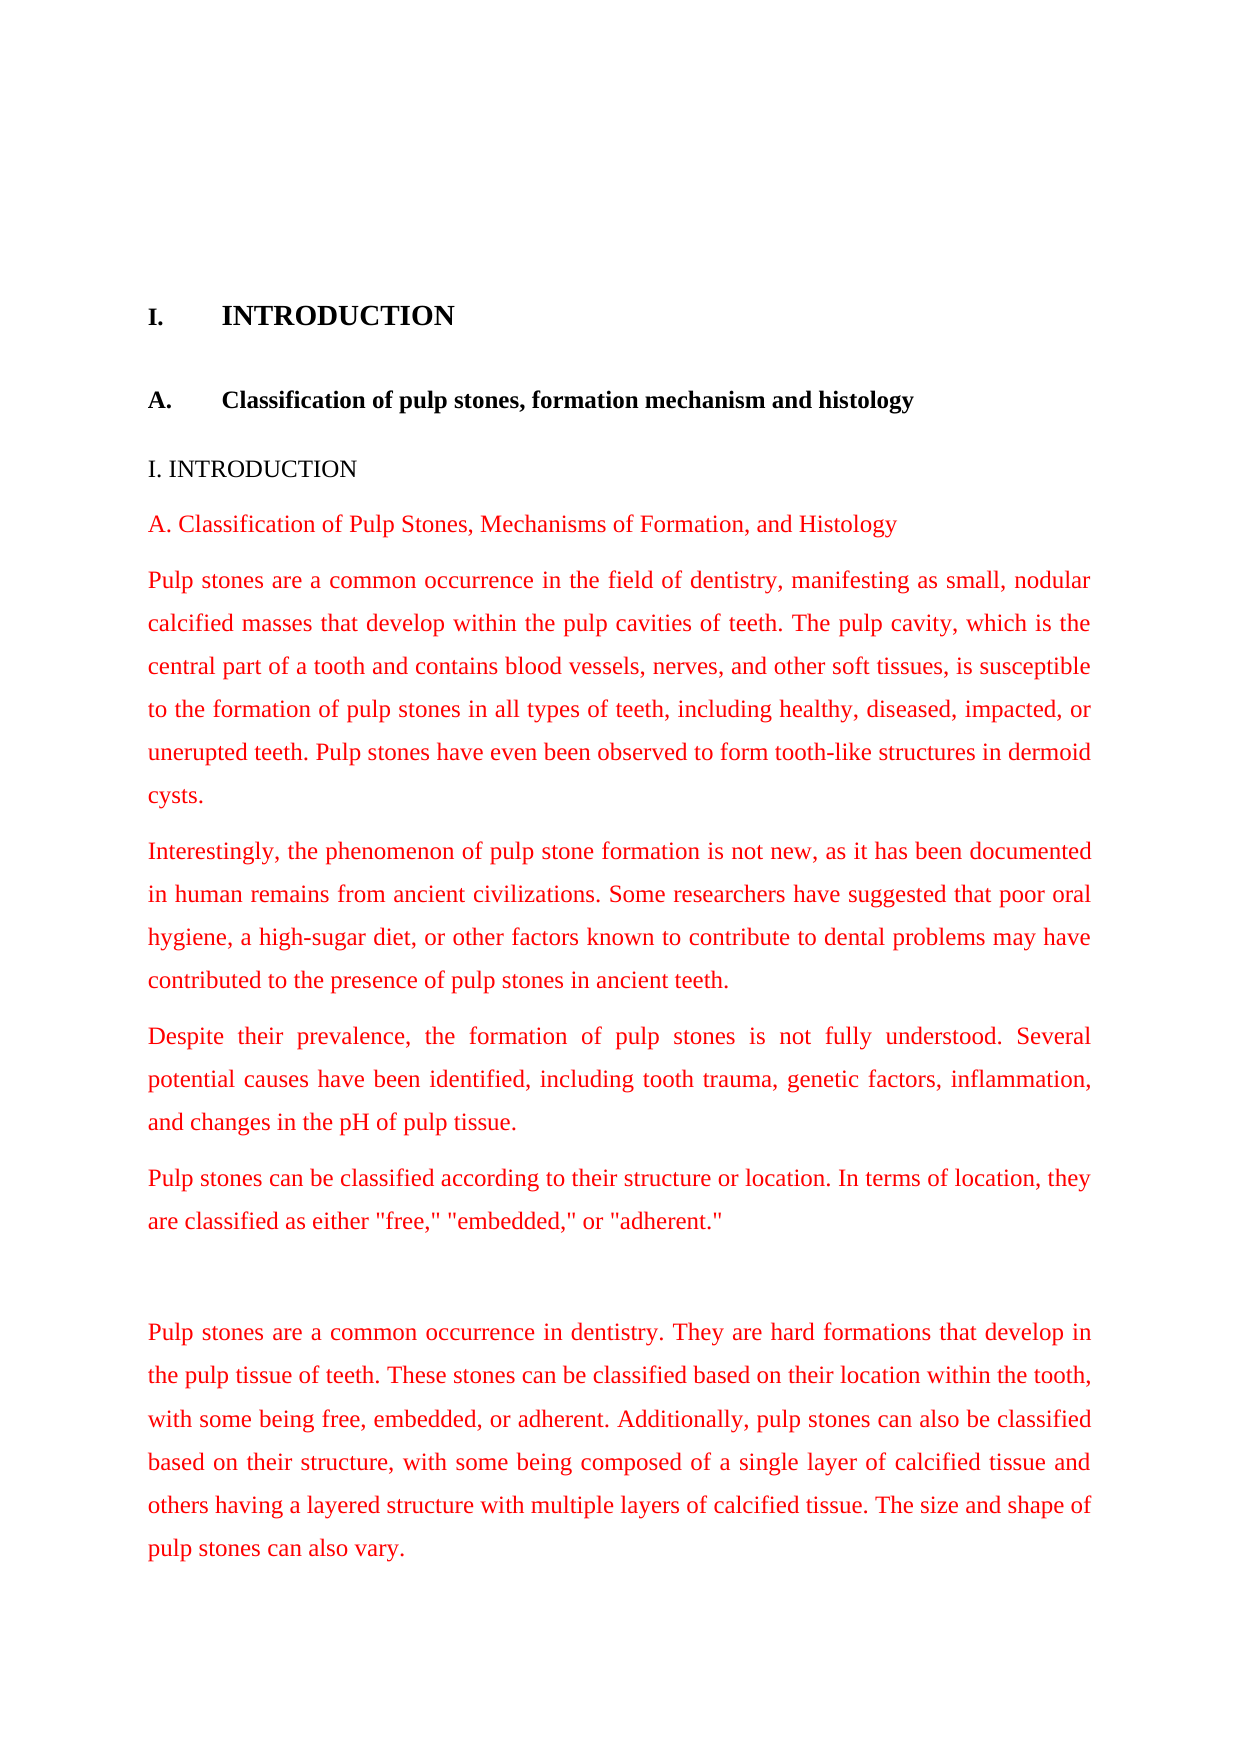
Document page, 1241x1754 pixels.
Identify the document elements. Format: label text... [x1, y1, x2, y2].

text Pulp stones can be classified according to their structure or location. In terms of location, they are classified as either "free," "embedded," or "adherent." [148, 1163, 1092, 1235]
text Interestingly, the phenomenon of pulp stone formation is not new, as it has been documented in human remains from ancient civilizations. Some researchers have suggested that poor oral hygiene, a high-sugar diet, or other factors known to contribute to dental problems may have contributed to the presence of pulp stones in ancient teeth. [148, 836, 1092, 994]
text A. Classification of Pulp Stones, Mechanisms of Formation, and Histology [148, 509, 1092, 538]
text Despite their prevalence, the formation of pulp stones is not fully understood. Several potential causes have been identified, including tooth trauma, genetic factors, inflammation, and changes in the pH of pulp tissue. [148, 1021, 1092, 1136]
text Pulp stones are a common occurrence in the field of dentistry, manifesting as small, nodular calcified masses that develop within the pulp cavities of teeth. The pulp cavity, which is the central part of a tooth and contains blood vessels, nerves, and other soft tissues, is susceptible to the formation of pulp stones in all types of teeth, including healthy, diseased, impacted, or unerupted teeth. Pulp stones have even been observed to form tooth-like structures in dermoid cysts. [148, 565, 1092, 809]
text I. INTRODUCTION [148, 454, 1092, 482]
subtitle INTRODUCTION [148, 298, 1092, 331]
subtitle Classification of pulp stones, formation mechanism and histology [148, 386, 1092, 414]
text Pulp stones are a common occurrence in dentistry. They are hard formations that develop in the pulp tissue of teeth. These stones can be classified based on their location within the tooth, with some being free, embedded, or adherent. Additionally, pulp stones can also be classified based on their structure, with some being composed of a single layer of calcified tissue and others having a layered structure with multiple layers of calcified tissue. The size and shape of pulp stones can also vary. [148, 1317, 1092, 1562]
